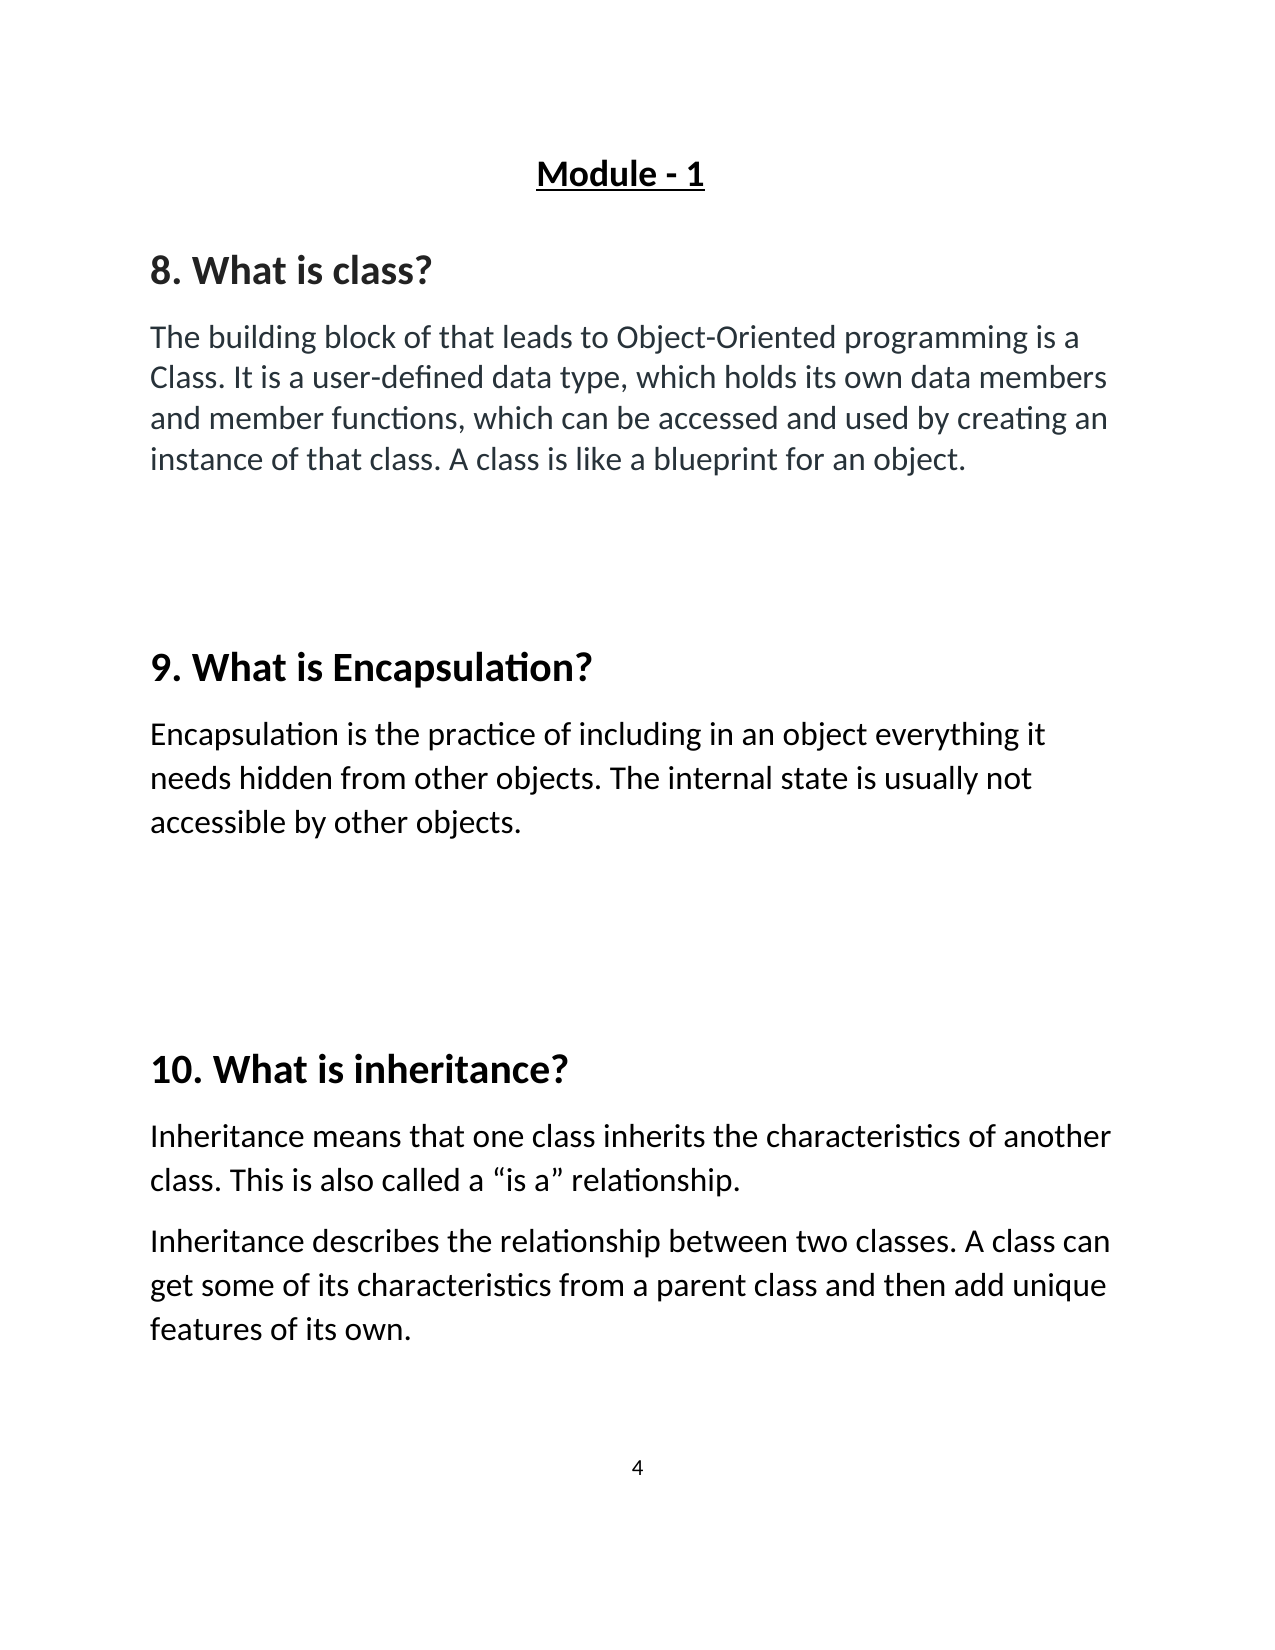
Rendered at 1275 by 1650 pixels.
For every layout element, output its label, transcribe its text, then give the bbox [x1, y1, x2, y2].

text Inheritance means that one class inherits the characteristics of another class. This is also called a “is a” relationship. [150, 1115, 1125, 1200]
text Encapsulation is the practice of including in an object everything it needs hidden from other objects. The internal state is usually not accessible by other objects. [150, 713, 1125, 842]
text 8. What is class? [150, 244, 1125, 295]
text 10. What is inheritance? [150, 1043, 1125, 1094]
text Inheritance describes the relationship between two classes. A class can get some of its characteristics from a parent class and then add unique features of its own. [150, 1219, 1125, 1348]
text 9. What is Encapsulation? [150, 641, 1125, 692]
text The building block of that leads to Object-Oriented programming is a Class. It is a user-defined data type, which holds its own data members and member functions, which can be accessed and used by creating an instance of that class. A class is like a blueprint for an object. [150, 316, 1125, 478]
